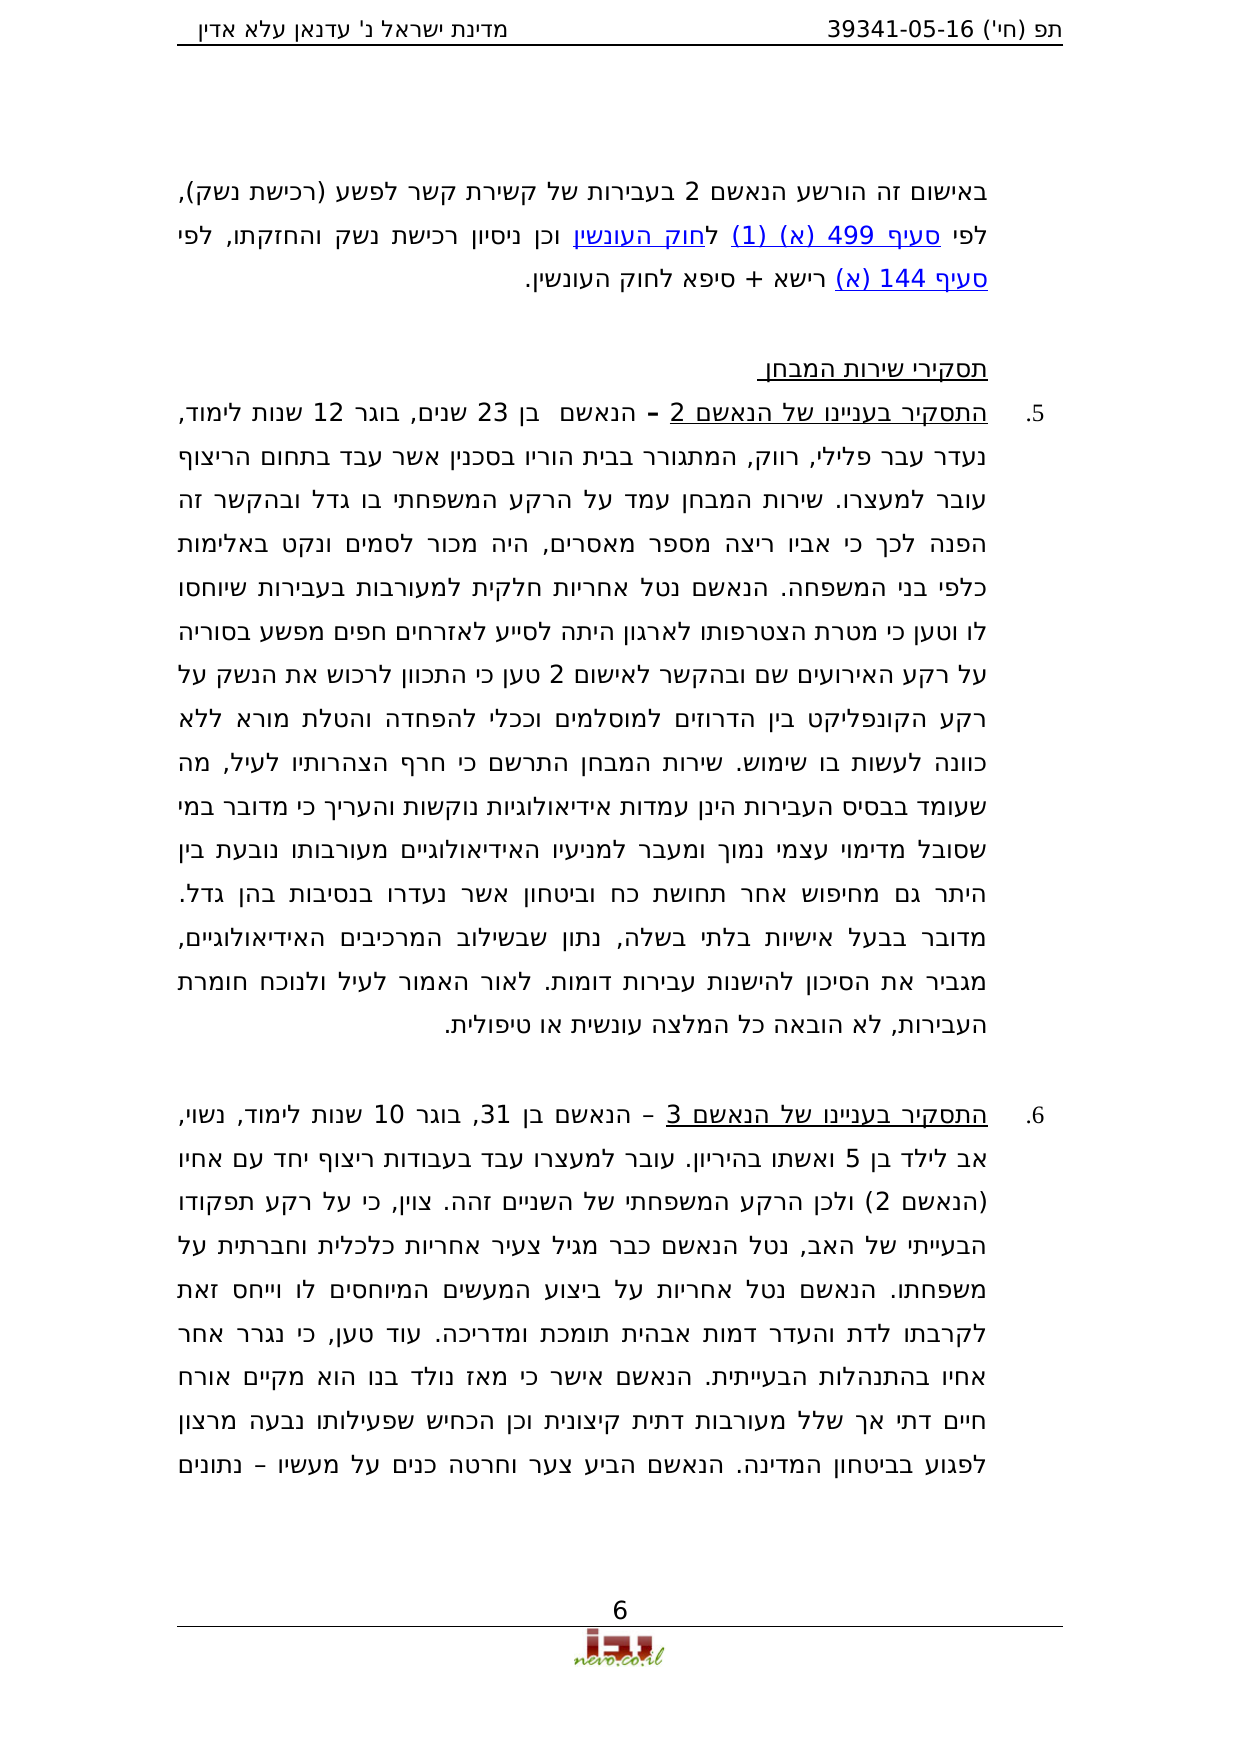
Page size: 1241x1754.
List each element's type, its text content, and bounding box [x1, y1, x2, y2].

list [177, 1100, 1026, 1479]
text תסקירי שירות המבחן [177, 354, 988, 383]
list התסקיר בעניינו של הנאשם 2 – הנאשם בן 23 שנים, בוגר 12 שנות לימוד, נעדר עבר פלילי, רווק, המתגורר בבית הוריו בסכנין אשר עבד בתחום הריצוף עובר למעצרו. שירות המבחן עמד על הרקע המשפחתי בו גדל ובהקשר זה הפנה לכך כי אביו ריצה מספר מאסרים, היה מכור לסמים ונקט באלימות כלפי בני המשפחה. הנאשם נטל אחריות חלקית למעורבות בעבירות שיוחסו לו וטען כי מטרת הצטרפותו לארגון היתה לסייע לאזרחים חפים מפשע בסוריה על רקע האירועים שם ובהקשר לאישום 2 טען כי התכוון לרכוש את הנשק על רקע הקונפליקט בין הדרוזים למוסלמים וככלי להפחדה והטלת מורא ללא כוונה לעשות בו שימוש. שירות המבחן התרשם כי חרף הצהרותיו לעיל, מה שעומד בבסיס העבירות הינן עמדות אידיאולוגיות נוקשות והעריך כי מדובר במי שסובל מדימוי עצמי נמוך ומעבר למניעיו האידיאולוגיים מעורבותו נובעת בין היתר גם מחיפוש אחר תחושת כח וביטחון אשר נעדרו בנסיבות בהן גדל. מדובר בבעל אישיות בלתי בשלה, נתון שבשילוב המרכיבים האידיאולוגיים, מגביר את הסיכון להישנות עבירות דומות. לאור האמור לעיל ולנוכח חומרת העבירות, לא הובאה כל המלצה עונשית או טיפולית. [177, 398, 1026, 1040]
text באישום זה הורשע הנאשם 2 בעבירות של קשירת קשר לפשע (רכישת נשק), לפי סעיף 499 (א) (1) לחוק העונשין וכן ניסיון רכישת נשק והחזקתו, לפי סעיף 144 (א) רישא + סיפא לחוק העונשין. [177, 177, 988, 294]
picture [574, 1628, 666, 1667]
